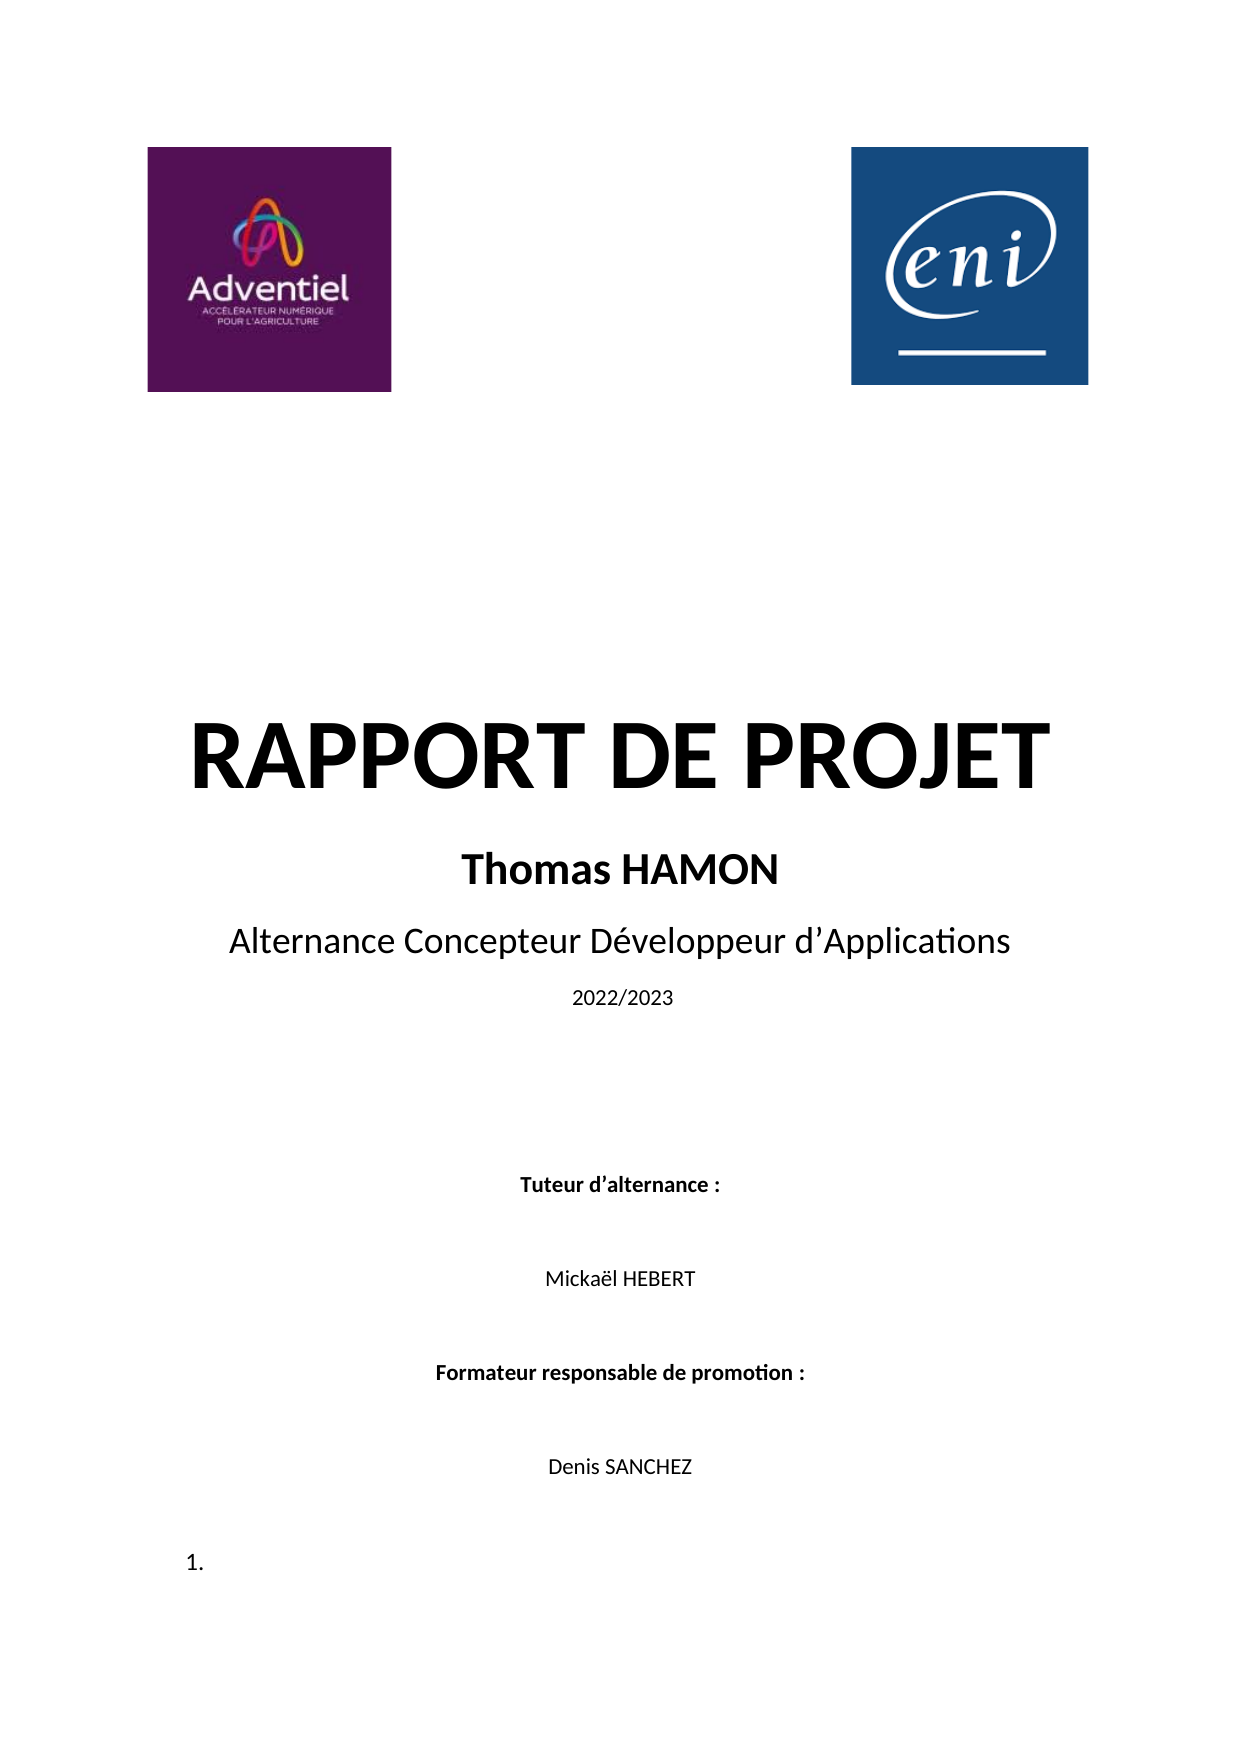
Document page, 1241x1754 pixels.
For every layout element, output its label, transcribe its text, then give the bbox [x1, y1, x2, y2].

text Formateur responsable de promotion : [148, 1358, 1092, 1386]
text Alternance Concepteur Développeur d’Applications [148, 917, 1092, 963]
text Mickaël HEBERT [148, 1264, 1092, 1292]
text Thomas HAMON [148, 840, 1092, 896]
text Tuteur d’alternance : [148, 1171, 1092, 1199]
text RAPPORT DE PROJET [148, 692, 1092, 814]
text 2022/2023 [148, 983, 1092, 1011]
picture [147, 147, 392, 392]
picture [851, 147, 1089, 385]
text Denis SANCHEZ [148, 1452, 1092, 1480]
